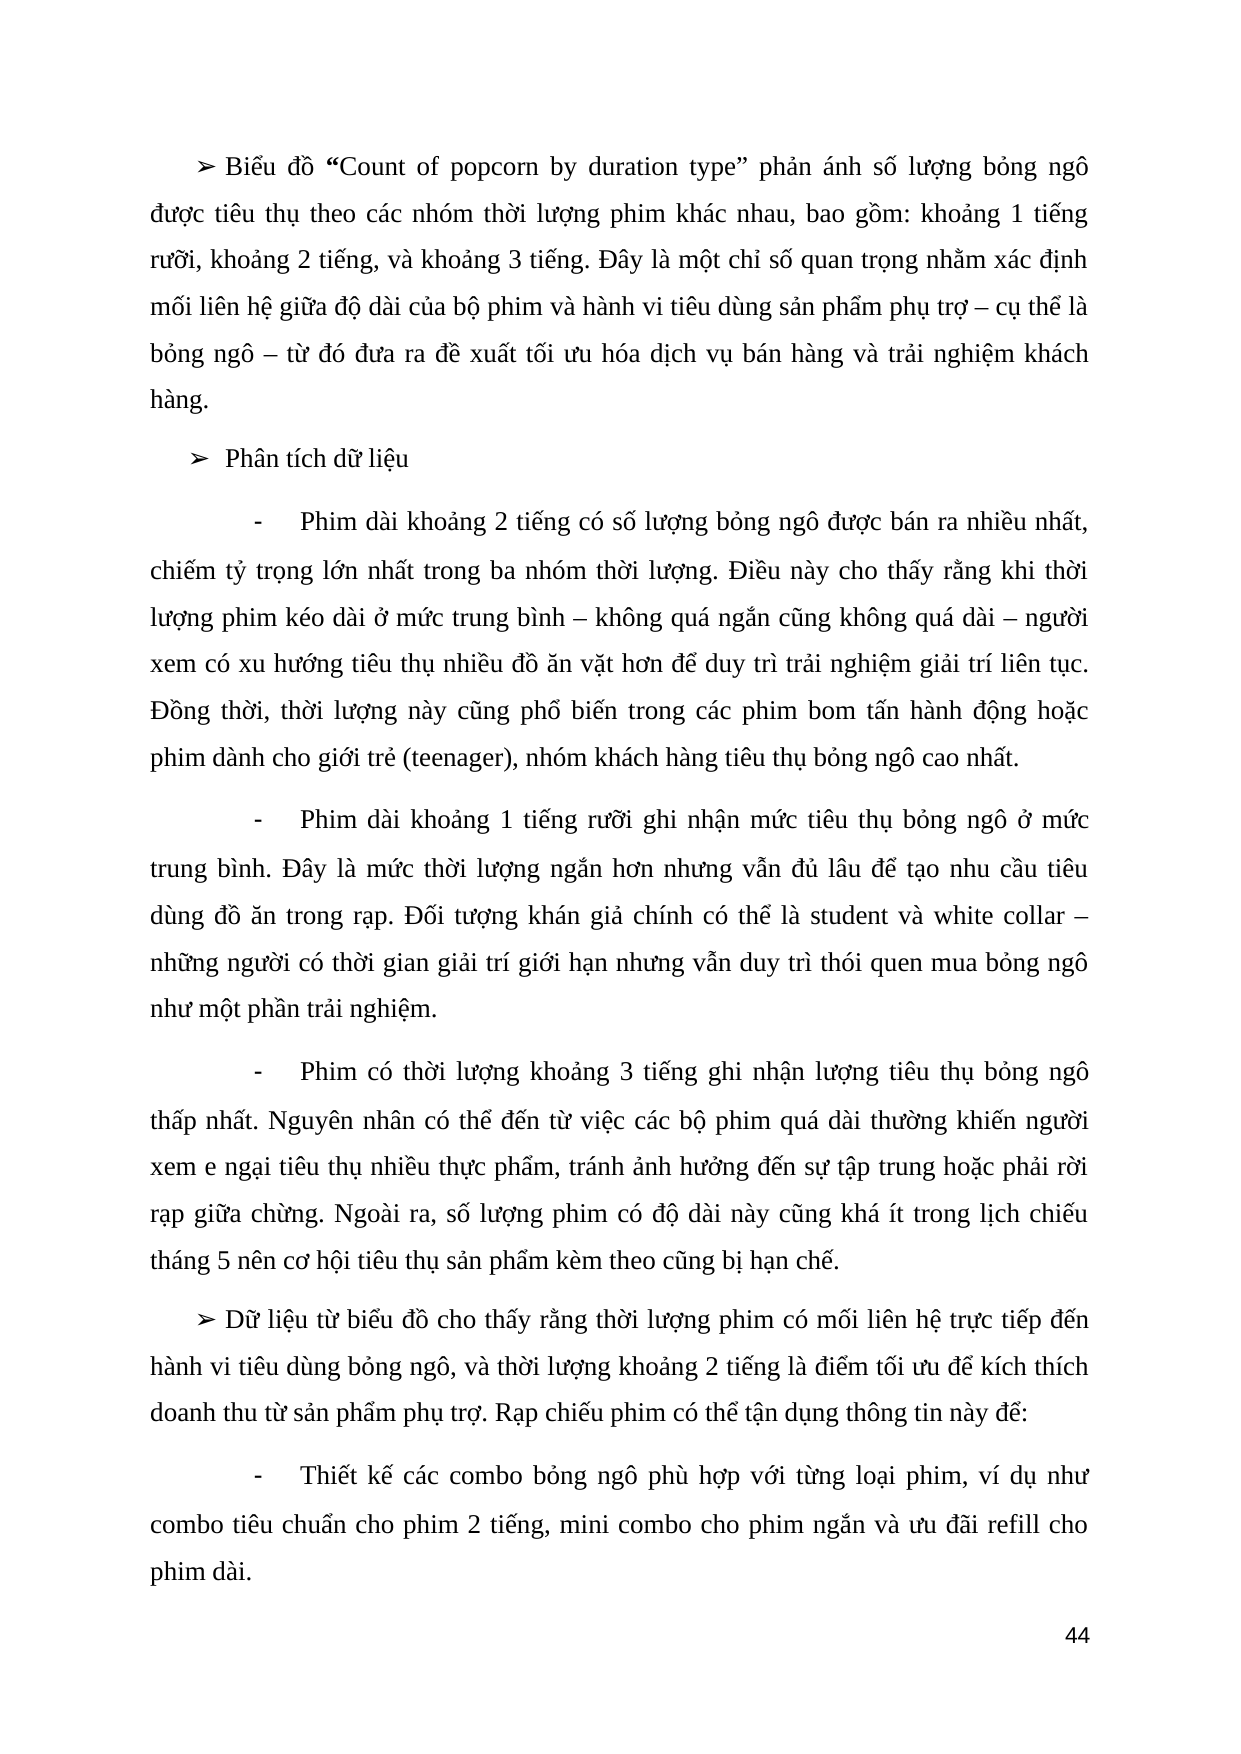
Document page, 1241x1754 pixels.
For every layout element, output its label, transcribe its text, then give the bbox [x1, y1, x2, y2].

list Thiết kế các combo bỏng ngô phù hợp với từng loại phim, ví dụ như combo tiêu chuẩn cho phim 2 tiếng, mini combo cho phim ngắn và ưu đãi refill cho phim dài. [150, 1456, 1090, 1586]
list Phân tích dữ liệu [187, 442, 1090, 474]
list Phim dài khoảng 2 tiếng có số lượng bỏng ngô được bán ra nhiều nhất, chiếm tỷ trọng lớn nhất trong ba nhóm thời lượng. Điều này cho thấy rằng khi thời lượng phim kéo dài ở mức trung bình – không quá ngắn cũng không quá dài – người xem có xu hướng tiêu thụ nhiều đồ ăn vặt hơn để duy trì trải nghiệm giải trí liên tục. Đồng thời, thời lượng này cũng phổ biến trong các phim bom tấn hành động hoặc phim dành cho giới trẻ (teenager), nhóm khách hàng tiêu thụ bỏng ngô cao nhất. [150, 502, 1090, 772]
list Biểu đồ “Count of popcorn by duration type” phản ánh số lượng bỏng ngô được tiêu thụ theo các nhóm thời lượng phim khác nhau, bao gồm: khoảng 1 tiếng rưỡi, khoảng 2 tiếng, và khoảng 3 tiếng. Đây là một chỉ số quan trọng nhằm xác định mối liên hệ giữa độ dài của bộ phim và hành vi tiêu dùng sản phẩm phụ trợ – cụ thể là bỏng ngô – từ đó đưa ra đề xuất tối ưu hóa dịch vụ bán hàng và trải nghiệm khách hàng. [150, 150, 1090, 414]
list Dữ liệu từ biểu đồ cho thấy rằng thời lượng phim có mối liên hệ trực tiếp đến hành vi tiêu dùng bỏng ngô, và thời lượng khoảng 2 tiếng là điểm tối ưu để kích thích doanh thu từ sản phẩm phụ trợ. Rạp chiếu phim có thể tận dụng thông tin này để: [150, 1303, 1090, 1427]
list Phim có thời lượng khoảng 3 tiếng ghi nhận lượng tiêu thụ bỏng ngô thấp nhất. Nguyên nhân có thể đến từ việc các bộ phim quá dài thường khiến người xem e ngại tiêu thụ nhiều thực phẩm, tránh ảnh hưởng đến sự tập trung hoặc phải rời rạp giữa chừng. Ngoài ra, số lượng phim có độ dài này cũng khá ít trong lịch chiếu tháng 5 nên cơ hội tiêu thụ sản phẩm kèm theo cũng bị hạn chế. [150, 1051, 1090, 1275]
list Phim dài khoảng 1 tiếng rưỡi ghi nhận mức tiêu thụ bỏng ngô ở mức trung bình. Đây là mức thời lượng ngắn hơn nhưng vẫn đủ lâu để tạo nhu cầu tiêu dùng đồ ăn trong rạp. Đối tượng khán giả chính có thể là student và white collar – những người có thời gian giải trí giới hạn nhưng vẫn duy trì thói quen mua bỏng ngô như một phần trải nghiệm. [150, 800, 1090, 1023]
